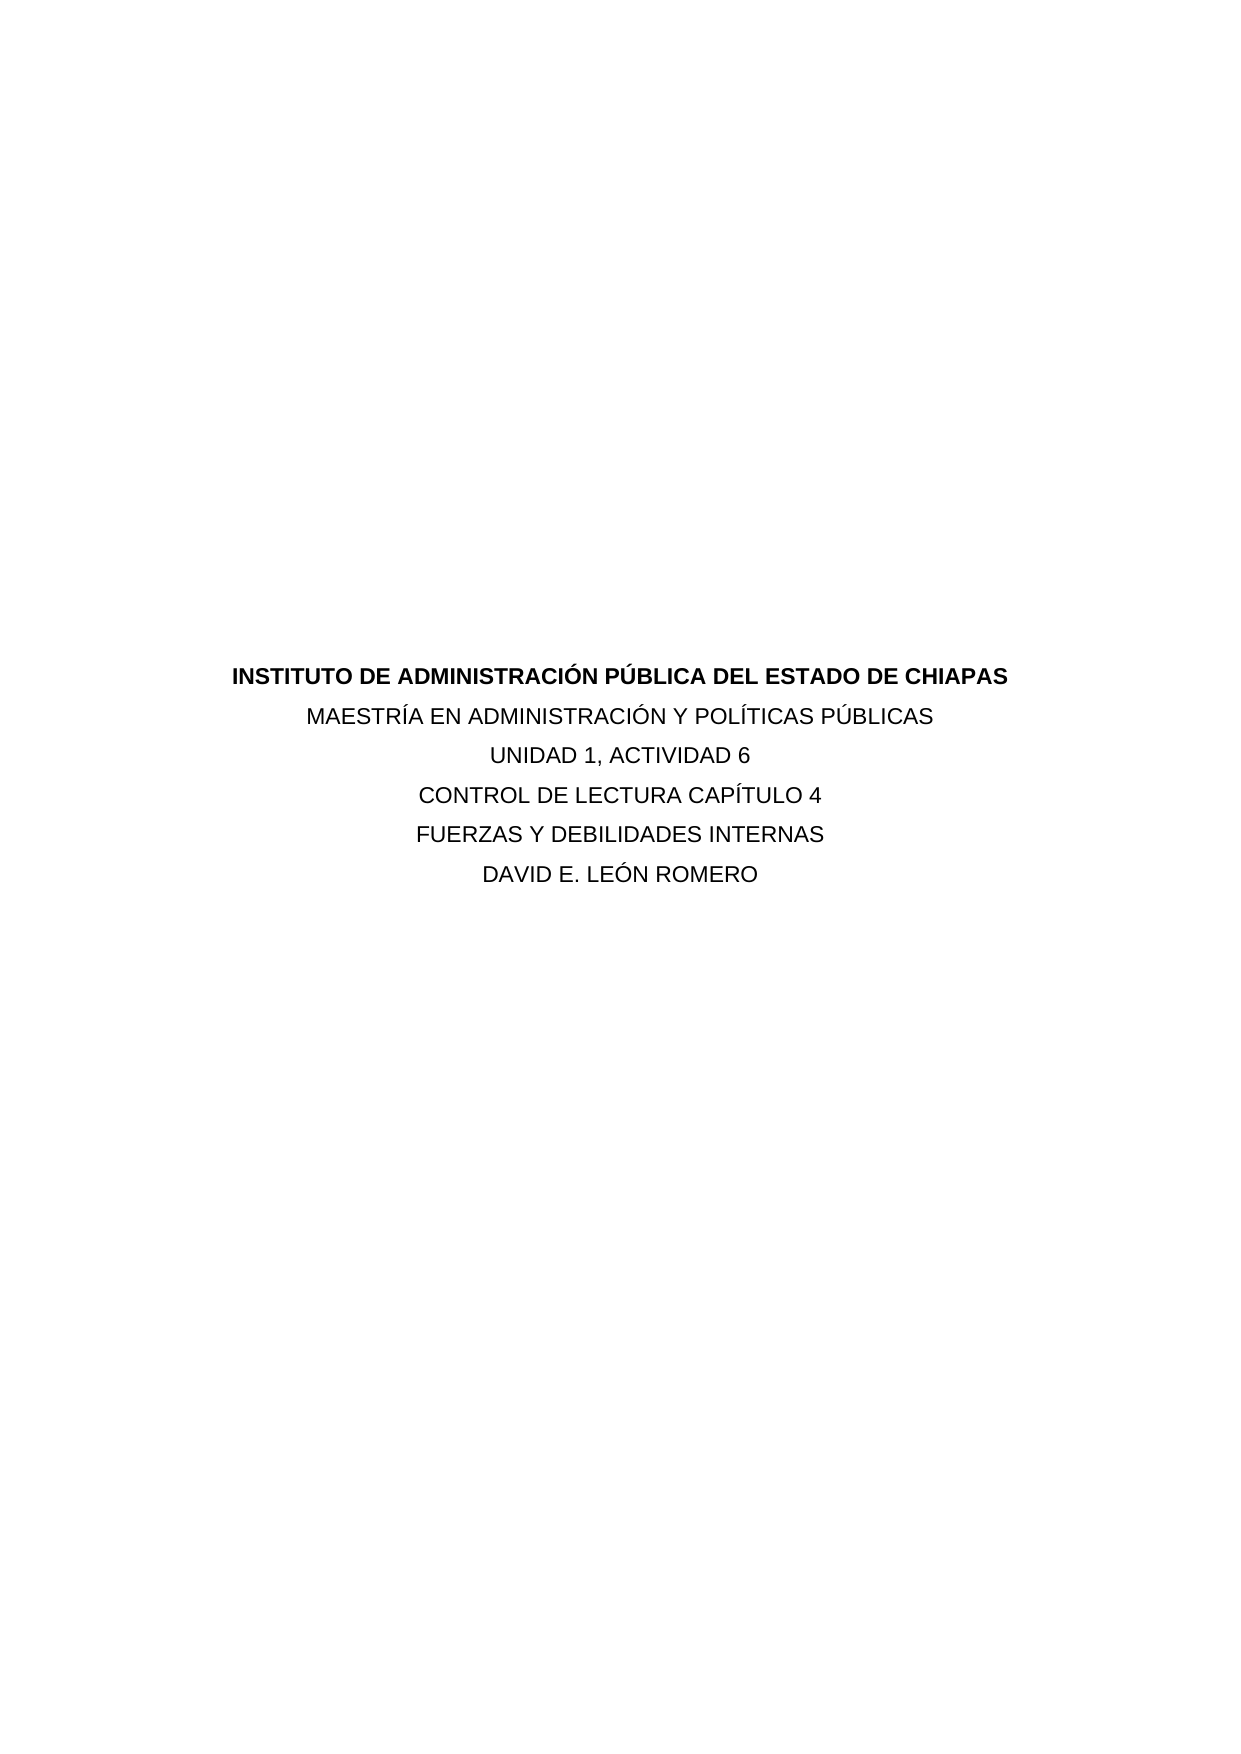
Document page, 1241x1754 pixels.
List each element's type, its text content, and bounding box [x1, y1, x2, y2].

text DAVID E. LEÓN ROMERO [187, 861, 1053, 887]
text MAESTRÍA EN ADMINISTRACIÓN Y POLÍTICAS PÚBLICAS [187, 703, 1053, 729]
text INSTITUTO DE ADMINISTRACIÓN PÚBLICA DEL ESTADO DE CHIAPAS [187, 663, 1053, 689]
text CONTROL DE LECTURA CAPÍTULO 4 [187, 782, 1053, 808]
text FUERZAS Y DEBILIDADES INTERNAS [187, 821, 1053, 847]
text UNIDAD 1, ACTIVIDAD 6 [187, 742, 1053, 768]
